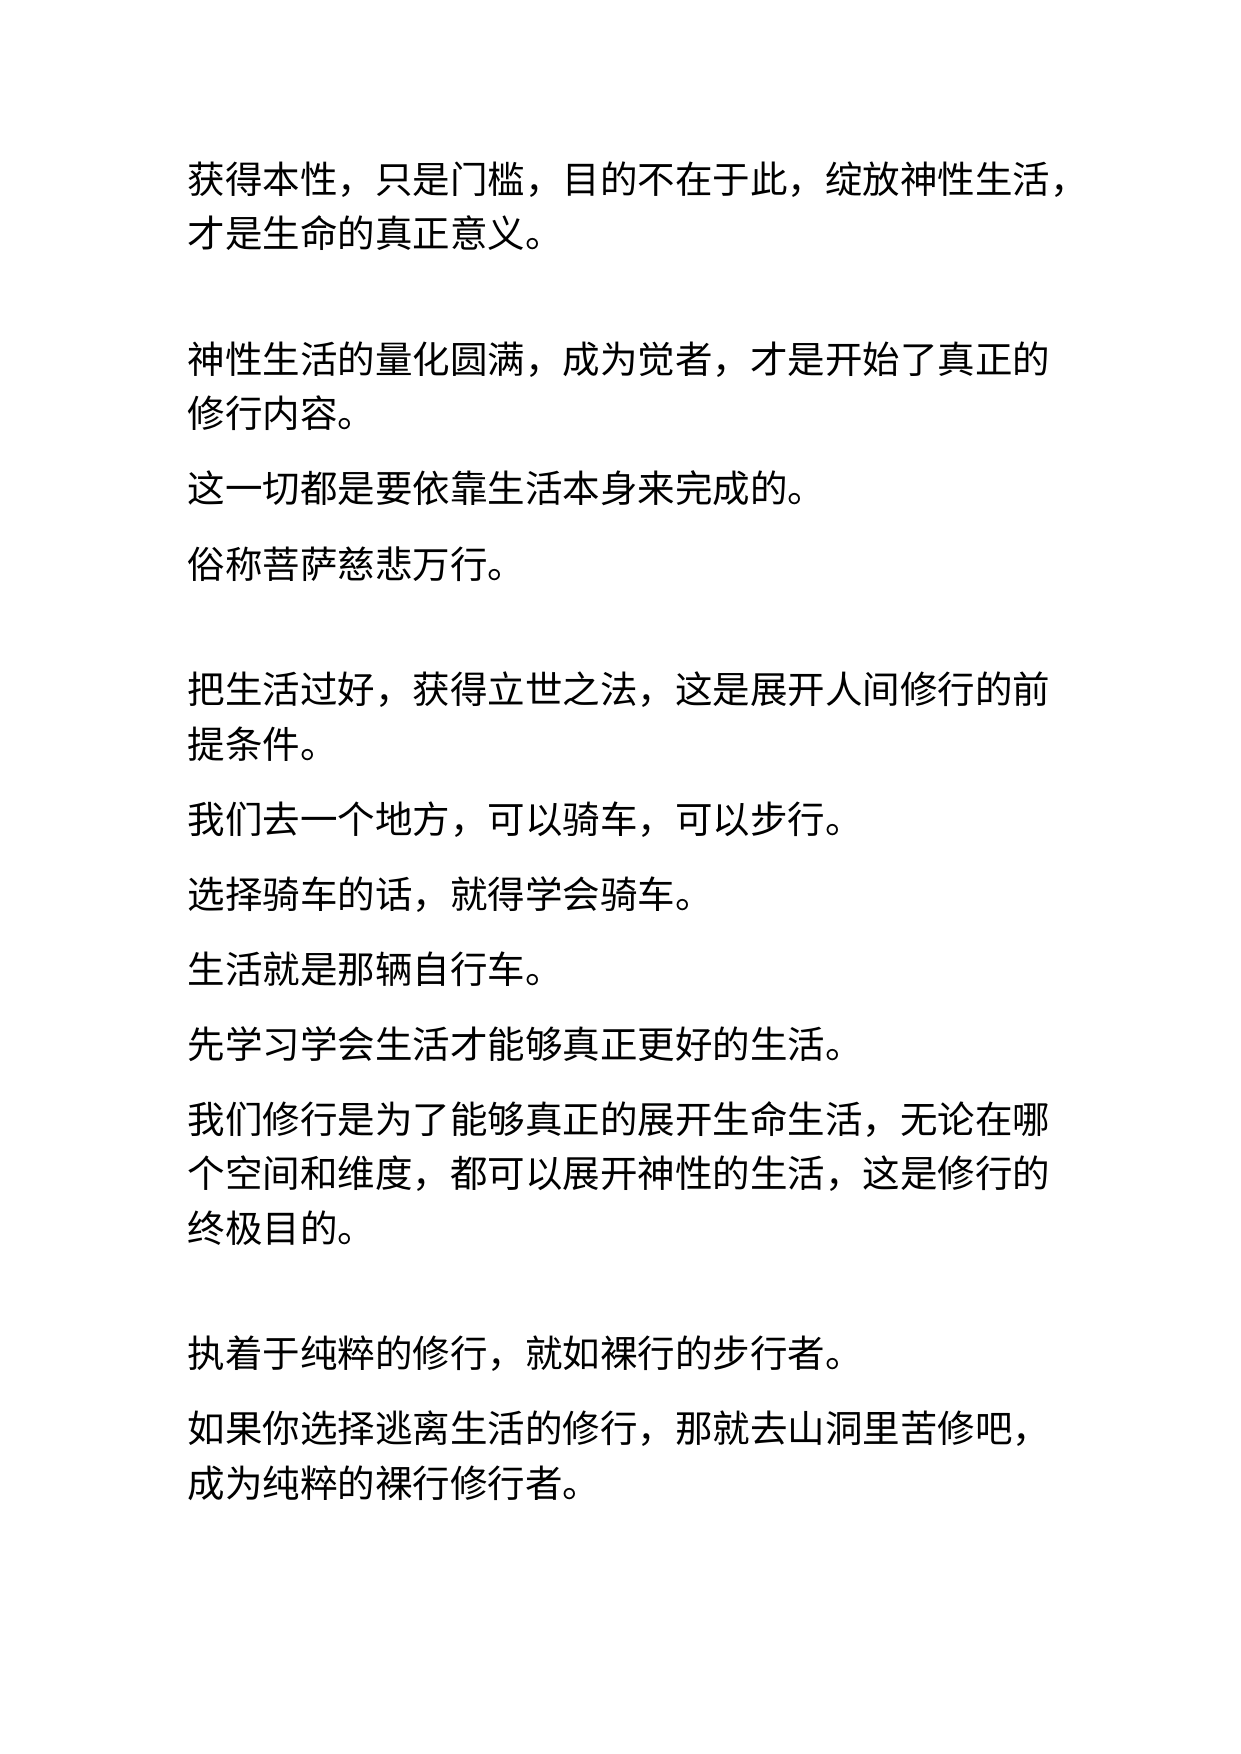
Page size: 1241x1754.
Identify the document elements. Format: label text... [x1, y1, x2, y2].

text 俗称菩萨慈悲万行。 [187, 534, 1053, 589]
text 神性生活的量化圆满，成为觉者，才是开始了真正的修行内容。 [187, 330, 1053, 438]
text 获得本性，只是门槛，目的不在于此，绽放神性生活，才是生命的真正意义。 [187, 150, 1053, 258]
text 选择骑车的话，就得学会骑车。 [187, 865, 1053, 919]
text 生活就是那辆自行车。 [187, 940, 1053, 994]
text 如果你选择逃离生活的修行，那就去山洞里苦修吧，成为纯粹的裸行修行者。 [187, 1399, 1053, 1508]
text 执着于纯粹的修行，就如裸行的步行者。 [187, 1324, 1053, 1378]
text 我们修行是为了能够真正的展开生命生活，无论在哪个空间和维度，都可以展开神性的生活，这是修行的终极目的。 [187, 1090, 1053, 1253]
text 把生活过好，获得立世之法，这是展开人间修行的前提条件。 [187, 660, 1053, 769]
text 先学习学会生活才能够真正更好的生活。 [187, 1015, 1053, 1069]
text 这一切都是要依靠生活本身来完成的。 [187, 459, 1053, 514]
text 我们去一个地方，可以骑车，可以步行。 [187, 789, 1053, 844]
